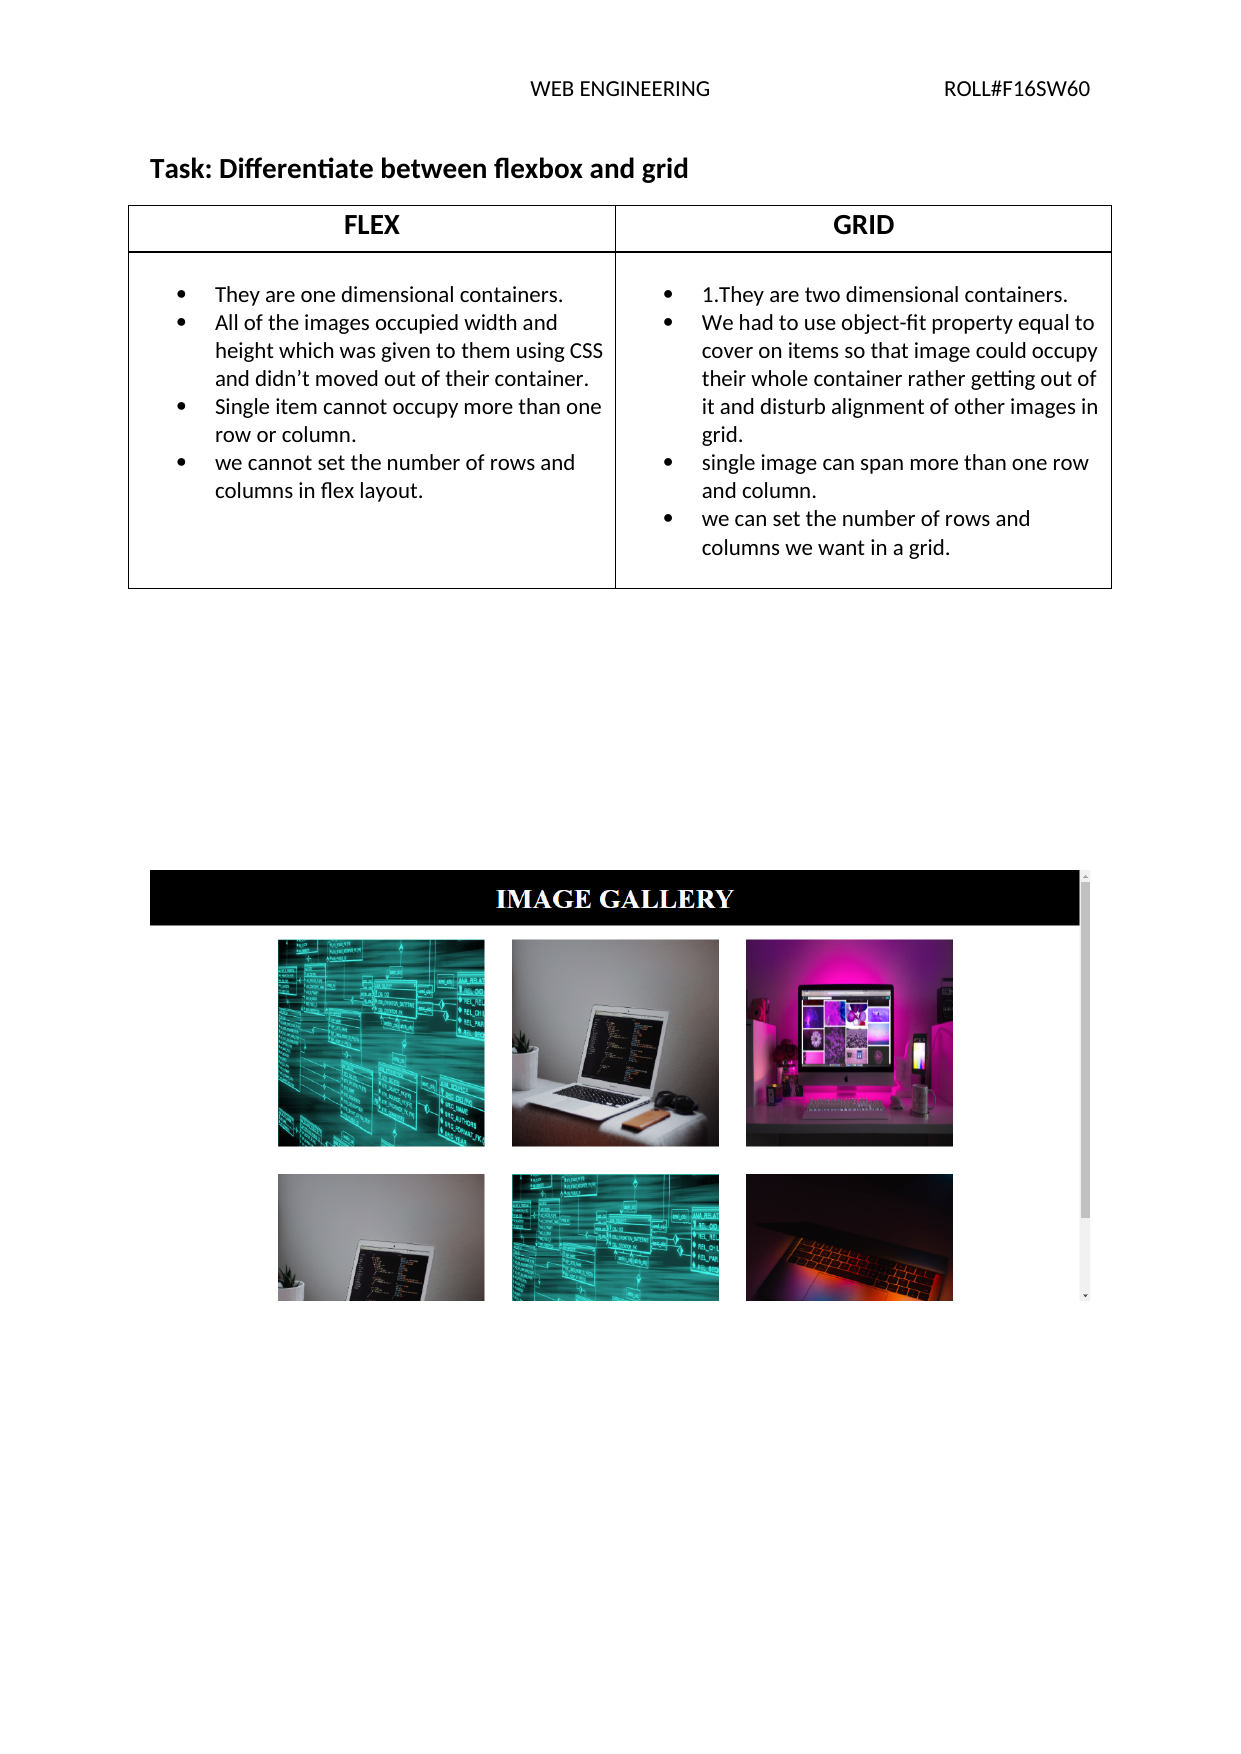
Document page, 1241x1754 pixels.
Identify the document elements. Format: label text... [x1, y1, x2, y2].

table_cell They are one dimensional containers. All of the images occupied width and height which was given to them using CSS and didn’t moved out of their container. Single item cannot occupy more than one row or column. we cannot set the number of rows and columns in flex layout. [129, 253, 615, 588]
picture [150, 870, 1091, 1301]
table_header FLEX [129, 206, 615, 251]
table_header GRID [616, 206, 1111, 251]
text Task: Differentiate between flexbox and grid [150, 150, 1090, 186]
table_cell 1.They are two dimensional containers. We had to use object-fit property equal to cover on items so that image could occupy their whole container rather getting out of it and disturb alignment of other images in grid. single image can span more than one row and column. we can set the number of rows and columns we want in a grid. [616, 253, 1111, 588]
